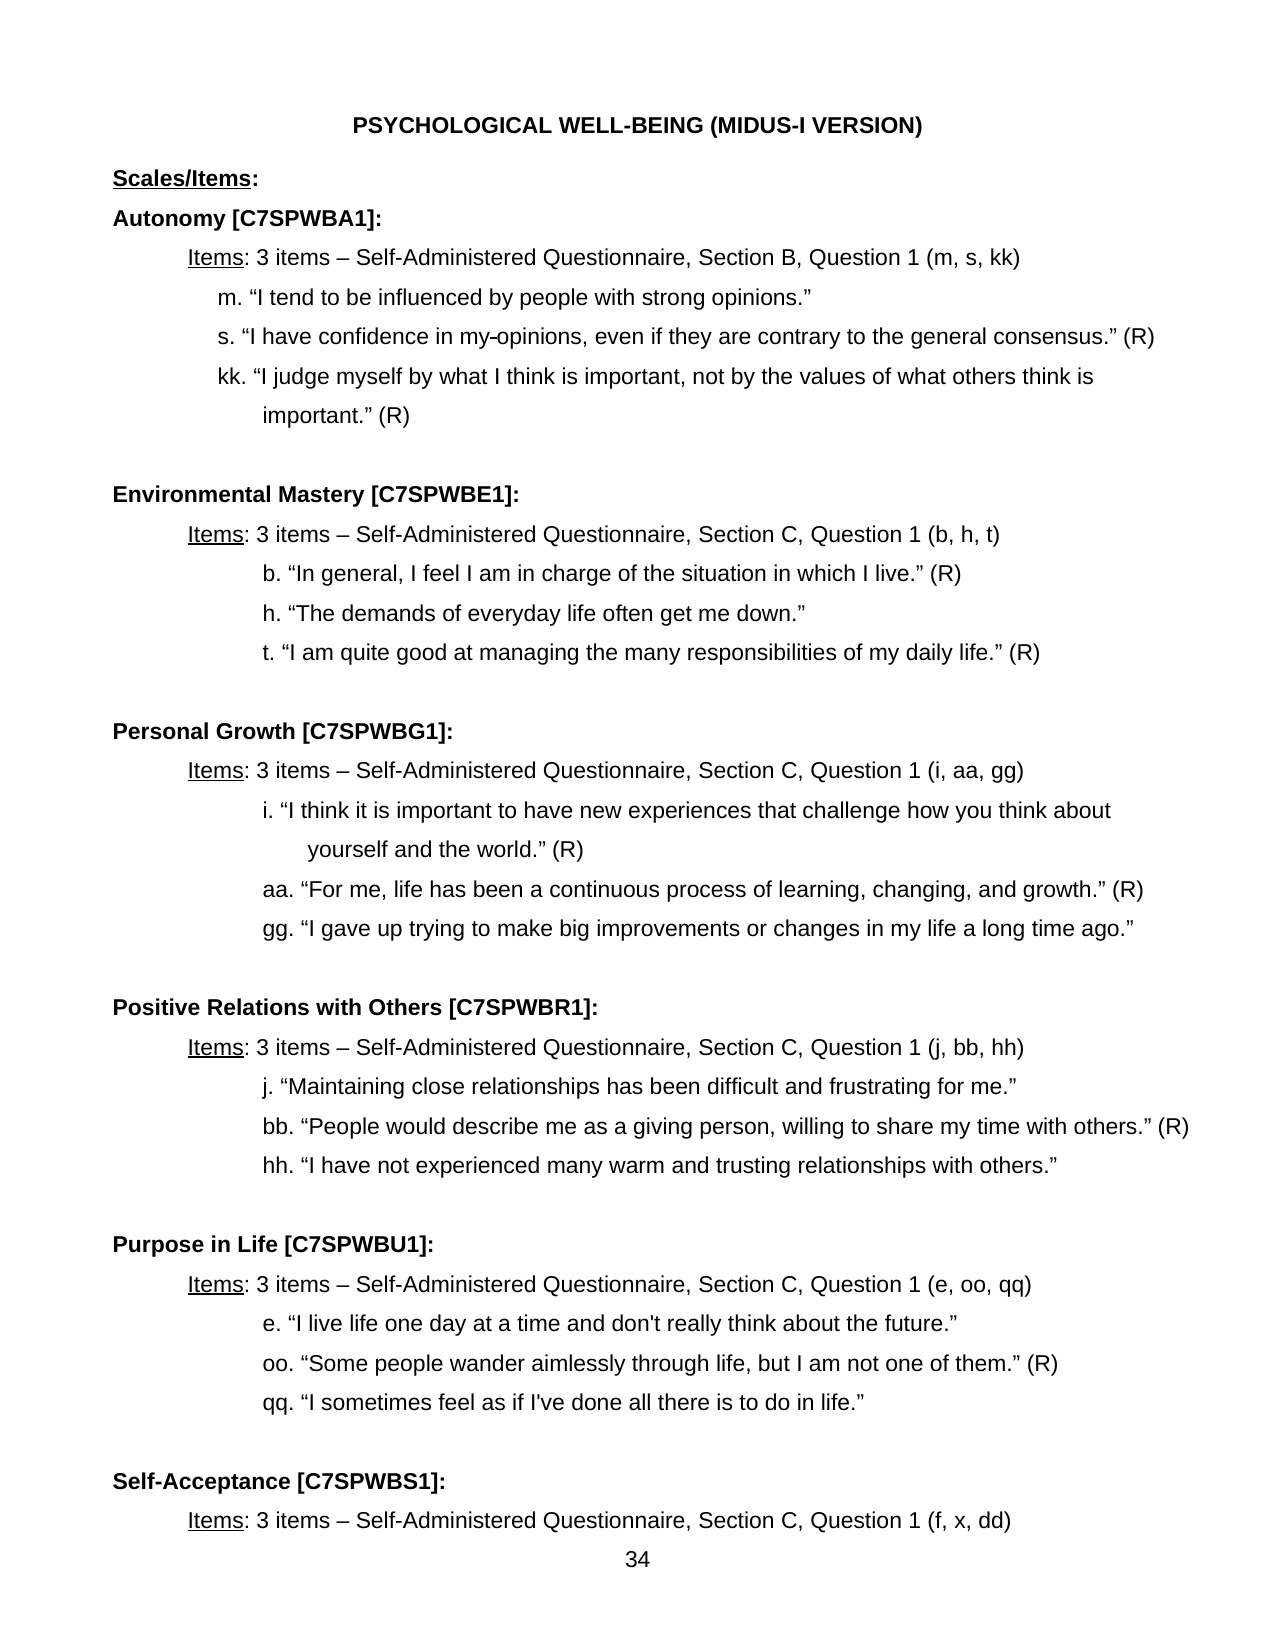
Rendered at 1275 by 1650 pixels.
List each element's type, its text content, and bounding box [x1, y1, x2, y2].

text Items: 3 items – Self-Administered Questionnaire, Section C, Question 1 (b, h, t) [112, 521, 1162, 547]
text Positive Relations with Others [C7SPWBR1]: [112, 994, 1162, 1021]
text PSYCHOLOGICAL WELL-BEING (MIDUS-I VERSION) [112, 112, 1162, 139]
text i. “I think it is important to have new experiences that challenge how you think about yourself and the world.” (R) [262, 797, 1162, 863]
text j. “Maintaining close relationships has been difficult and frustrating for me.” [262, 1073, 1162, 1099]
text s. “I have confidence in my opinions, even if they are contrary to the general consensus.” (R) [217, 323, 1162, 349]
text aa. “For me, life has been a continuous process of learning, changing, and growth.” (R) [262, 876, 1162, 902]
text Items: 3 items – Self-Administered Questionnaire, Section C, Question 1 (e, oo, qq) [112, 1271, 1162, 1297]
text Personal Growth [C7SPWBG1]: [112, 718, 1162, 744]
text h. “The demands of everyday life often get me down.” [262, 599, 1162, 626]
text qq. “I sometimes feel as if I've done all there is to do in life.” [262, 1389, 1162, 1415]
text gg. “I gave up trying to make big improvements or changes in my life a long time ago.” [262, 915, 1162, 942]
text Self-Acceptance [C7SPWBS1]: [112, 1468, 1162, 1494]
text Items: 3 items – Self-Administered Questionnaire, Section C, Question 1 (f, x, dd) [112, 1507, 1162, 1534]
text m. “I tend to be influenced by people with strong opinions.” [217, 284, 1162, 310]
text Scales/Items: [112, 165, 1162, 192]
text t. “I am quite good at managing the many responsibilities of my daily life.” (R) [262, 639, 1162, 665]
text hh. “I have not experienced many warm and trusting relationships with others.” [262, 1152, 1162, 1178]
text kk. “I judge myself by what I think is important, not by the values of what others think is important.” (R) [217, 363, 1162, 428]
text Purpose in Life [C7SPWBU1]: [112, 1231, 1162, 1257]
text Items: 3 items – Self-Administered Questionnaire, Section B, Question 1 (m, s, kk) [112, 244, 1162, 271]
text Autonomy [C7SPWBA1]: [112, 205, 1162, 231]
text b. “In general, I feel I am in charge of the situation in which I live.” (R) [262, 560, 1162, 586]
text e. “I live life one day at a time and don't really think about the future.” [262, 1310, 1162, 1336]
text oo. “Some people wander aimlessly through life, but I am not one of them.” (R) [262, 1349, 1162, 1376]
text Items: 3 items – Self-Administered Questionnaire, Section C, Question 1 (j, bb, hh) [187, 1034, 1162, 1060]
text bb. “People would describe me as a giving person, willing to share my time with others.” (R) [262, 1113, 1200, 1139]
text Items: 3 items – Self-Administered Questionnaire, Section C, Question 1 (i, aa, gg) [112, 757, 1162, 784]
text Environmental Mastery [C7SPWBE1]: [112, 481, 1162, 507]
